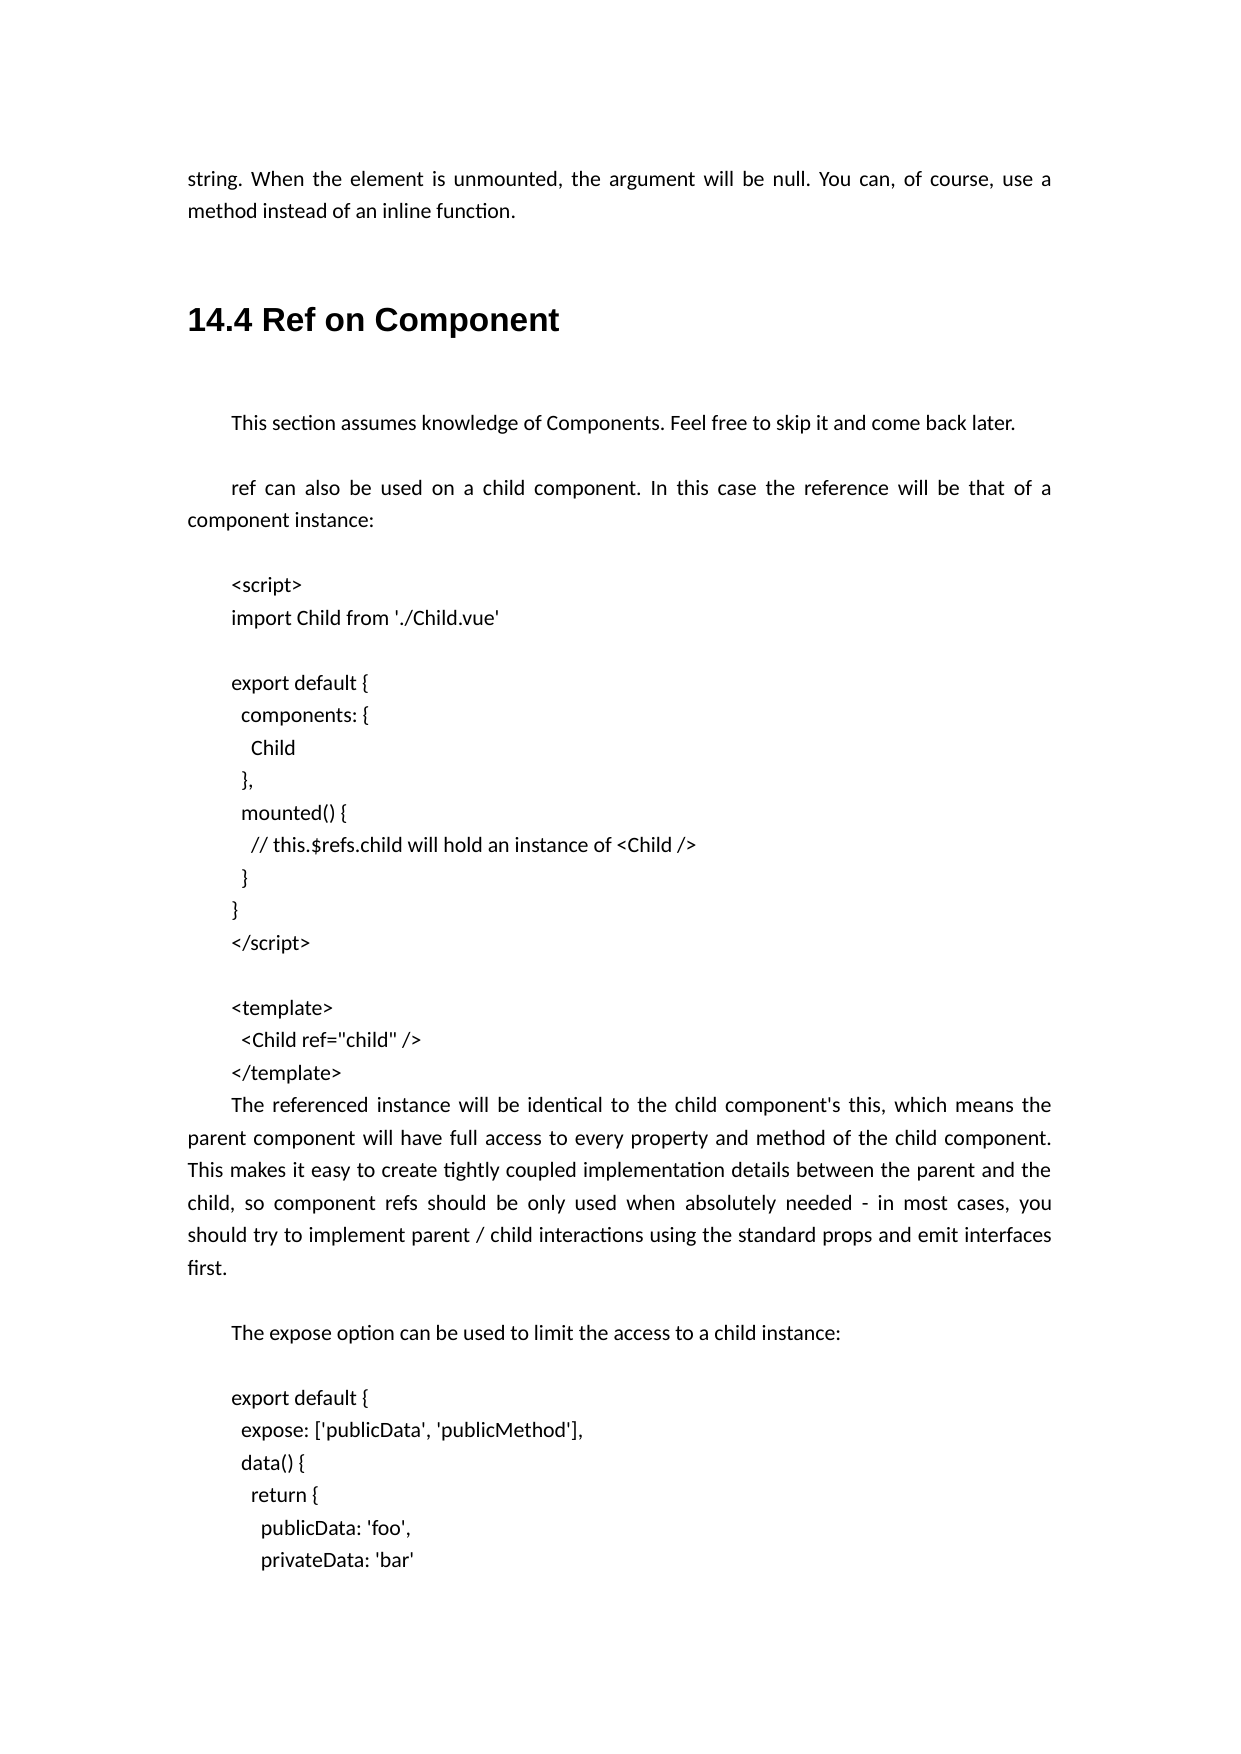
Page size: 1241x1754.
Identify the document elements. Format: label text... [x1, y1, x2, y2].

text publicData: 'foo', [187, 1511, 1053, 1544]
text <script> [187, 569, 1053, 601]
text </script> [187, 926, 1053, 959]
text return { [187, 1479, 1053, 1511]
text export default { [187, 666, 1053, 699]
text data() { [187, 1446, 1053, 1479]
text } [187, 894, 1053, 926]
text import Child from './Child.vue' [187, 601, 1053, 634]
text components: { [187, 699, 1053, 731]
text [187, 162, 1053, 227]
text <template> [187, 991, 1053, 1024]
text The expose option can be used to limit the access to a child instance: [187, 1316, 1053, 1349]
text // this.$refs.child will hold an instance of <Child /> [187, 829, 1053, 861]
text expose: ['publicData', 'publicMethod'], [187, 1414, 1053, 1446]
text } [187, 861, 1053, 894]
text The referenced instance will be identical to the child component's this, which means the parent component will have full access to every property and method of the child component. This makes it easy to create tightly coupled implementation details between the parent and the child, so component refs should be only used when absolutely needed - in most cases, you should try to implement parent / child interactions using the standard props and emit interfaces first. [187, 1089, 1053, 1284]
text ref can also be used on a child component. In this case the reference will be that of a component instance: [187, 471, 1053, 536]
text }, [187, 764, 1053, 796]
text </template> [187, 1056, 1053, 1089]
text <Child ref="child" /> [187, 1024, 1053, 1056]
text Child [187, 731, 1053, 764]
subtitle 14.4 Ref on Component [187, 287, 1053, 352]
text export default { [187, 1381, 1053, 1414]
text mounted() { [187, 796, 1053, 829]
text privateData: 'bar' [187, 1544, 1053, 1576]
text This section assumes knowledge of Components. Feel free to skip it and come back later. [187, 406, 1053, 439]
